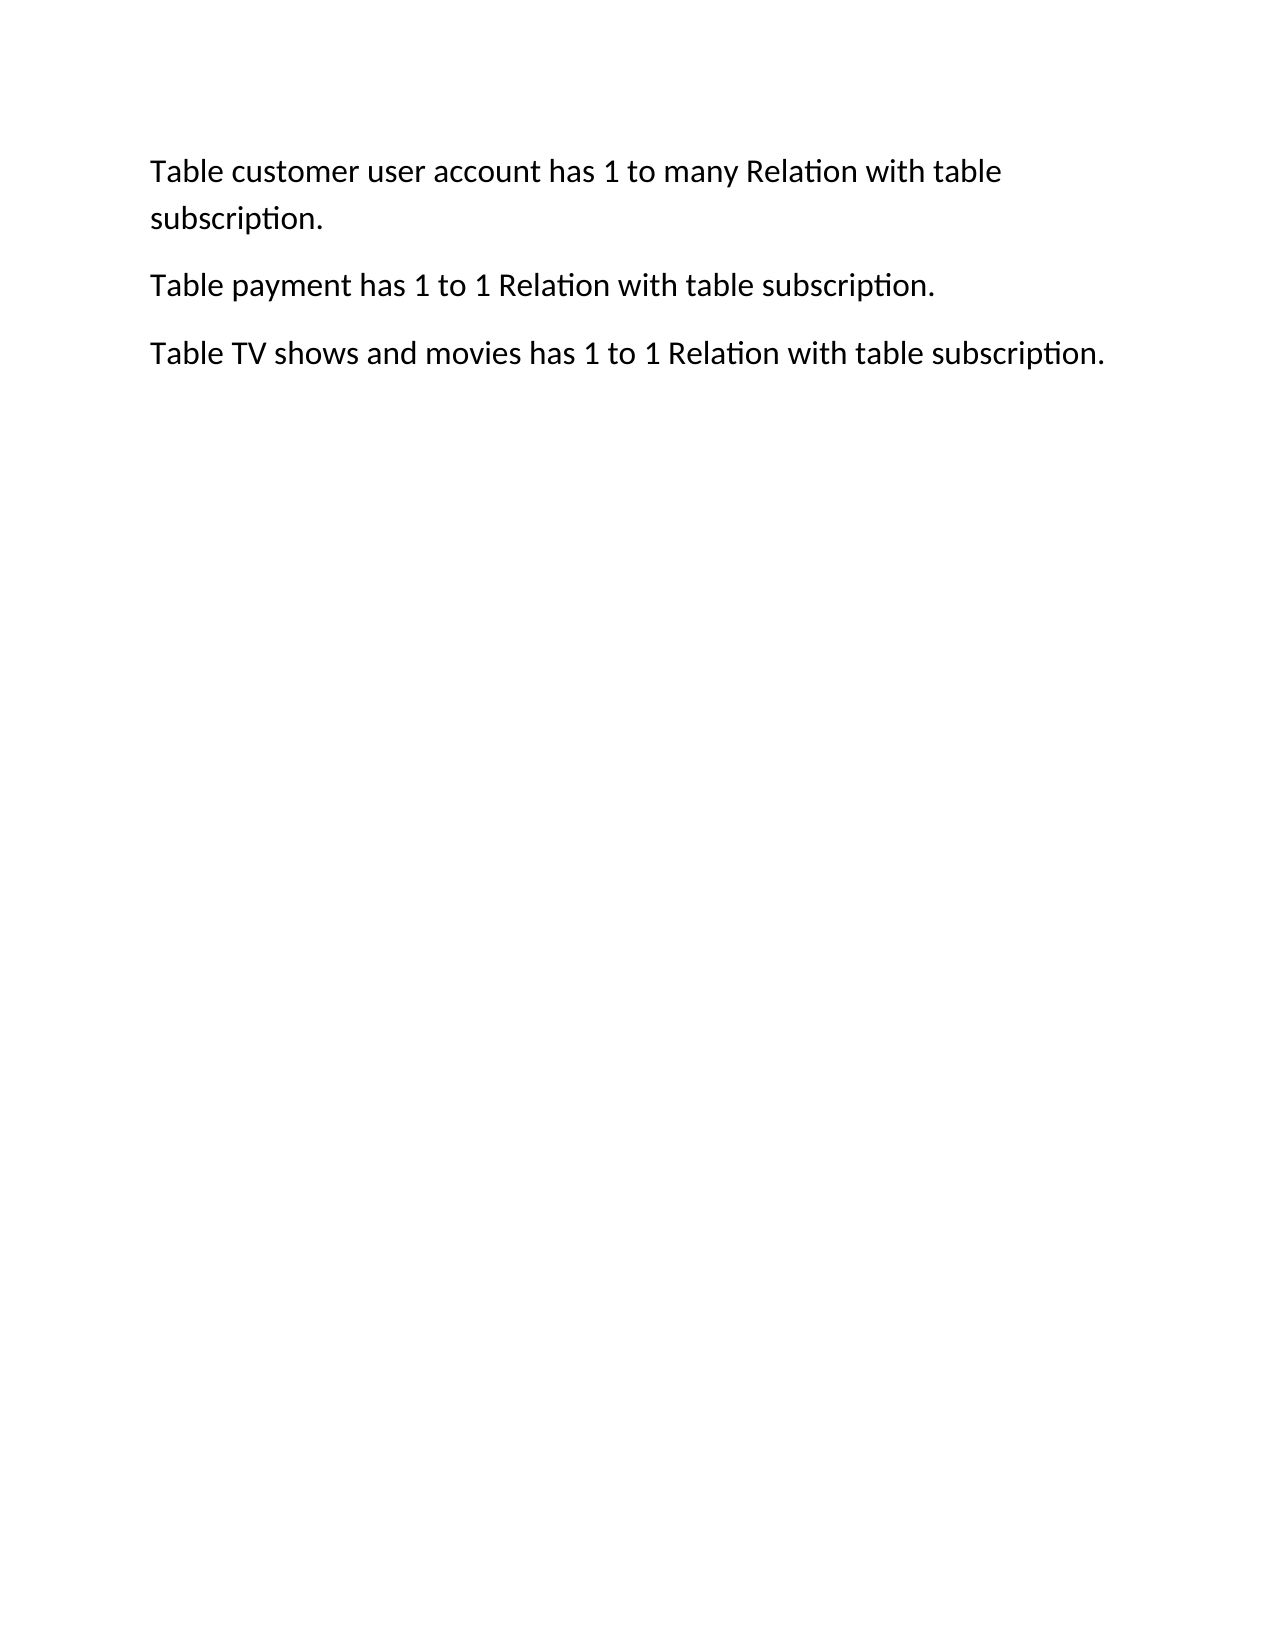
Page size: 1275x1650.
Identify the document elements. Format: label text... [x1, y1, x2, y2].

text Table payment has 1 to 1 Relation with table subscription. [150, 264, 1125, 305]
text Table customer user account has 1 to many Relation with table subscription. [150, 150, 1125, 237]
text Table TV shows and movies has 1 to 1 Relation with table subscription. [150, 332, 1125, 373]
